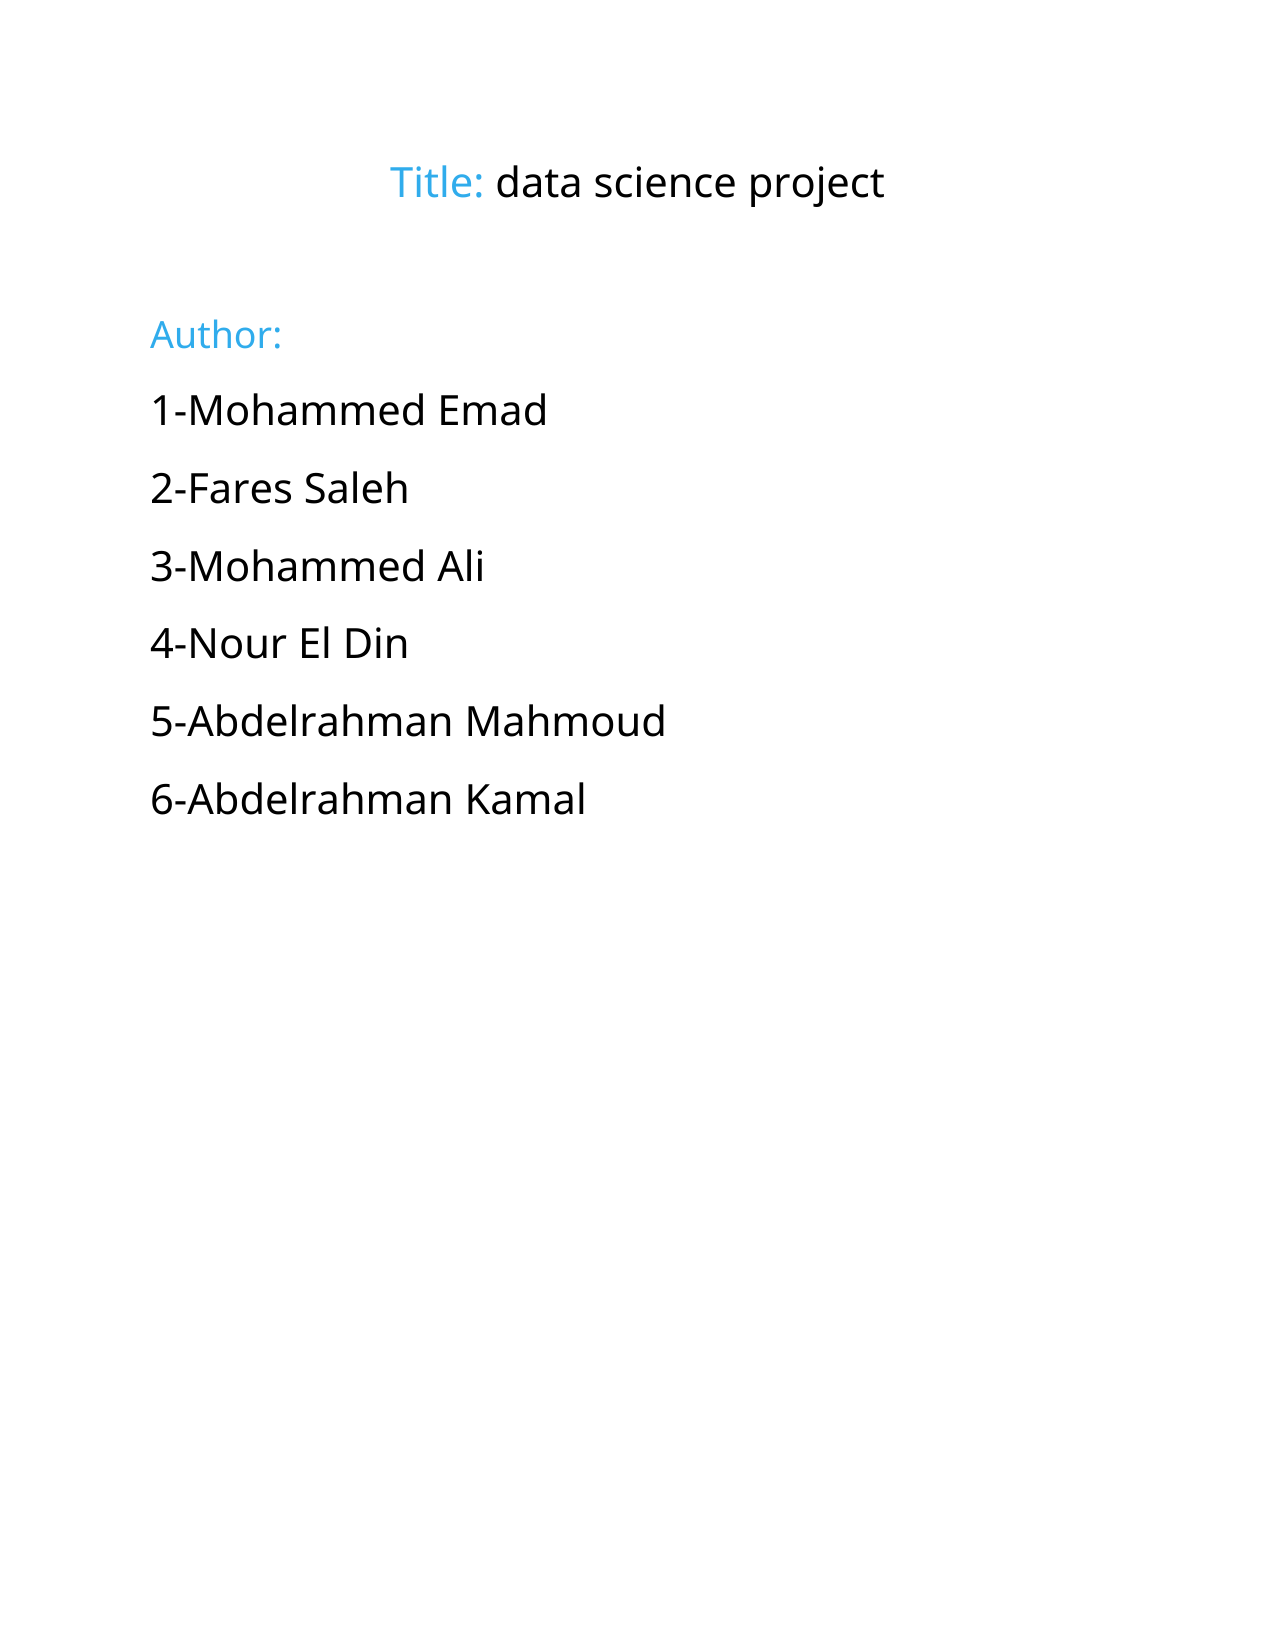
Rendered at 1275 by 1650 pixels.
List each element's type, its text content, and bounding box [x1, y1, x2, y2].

text Author: [150, 309, 1200, 360]
text 2-Fares Saleh [150, 458, 1200, 515]
text 4-Nour El Din [150, 614, 1200, 671]
text 1-Mohammed Emad [150, 381, 1200, 437]
text 3-Mohammed Ali [150, 536, 1200, 593]
text Title: data science project [75, 153, 1200, 210]
text 5-Abdelrahman Mahmoud [150, 692, 1200, 749]
text 6-Abdelrahman Kamal [150, 770, 1200, 827]
